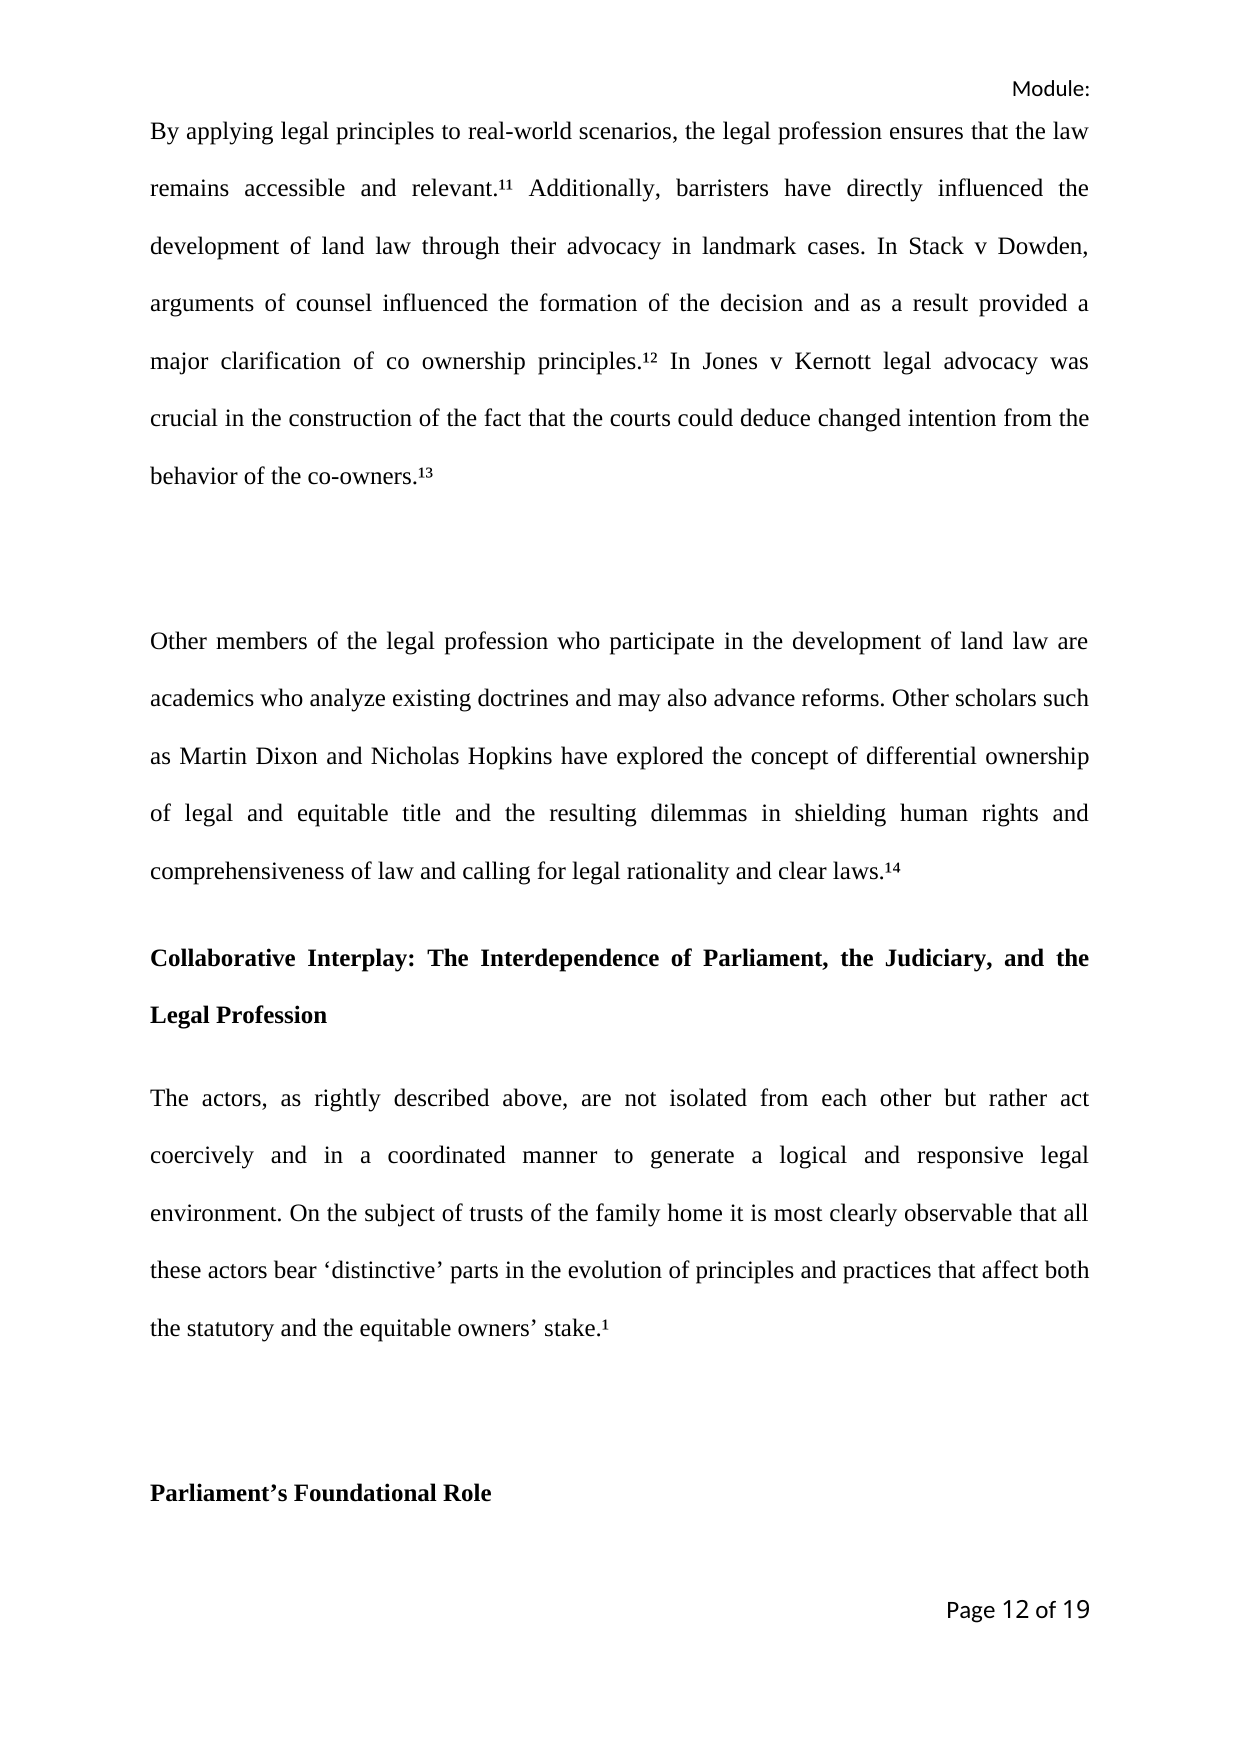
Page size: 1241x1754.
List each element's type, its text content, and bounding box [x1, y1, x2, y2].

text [150, 116, 1090, 490]
text Other members of the legal profession who participate in the development of land law are academics who analyze existing doctrines and may also advance reforms. Other scholars such as Martin Dixon and Nicholas Hopkins have explored the concept of differential ownership of legal and equitable title and the resulting dilemmas in shielding human rights and comprehensiveness of law and calling for legal rationality and clear laws.¹⁴ [150, 626, 1090, 885]
subtitle Parliament’s Foundational Role [150, 1478, 1090, 1506]
subtitle The actors, as rightly described above, are not isolated from each other but rather act coercively and in a coordinated manner to generate a logical and responsive legal environment. On the subject of trusts of the family home it is most clearly observable that all these actors bear ‘distinctive’ parts in the evolution of principles and practices that affect both the statutory and the equitable owners’ stake.¹ [150, 1083, 1090, 1341]
subtitle Collaborative Interplay: The Interdependence of Parliament, the Judiciary, and the Legal Profession [150, 943, 1090, 1029]
